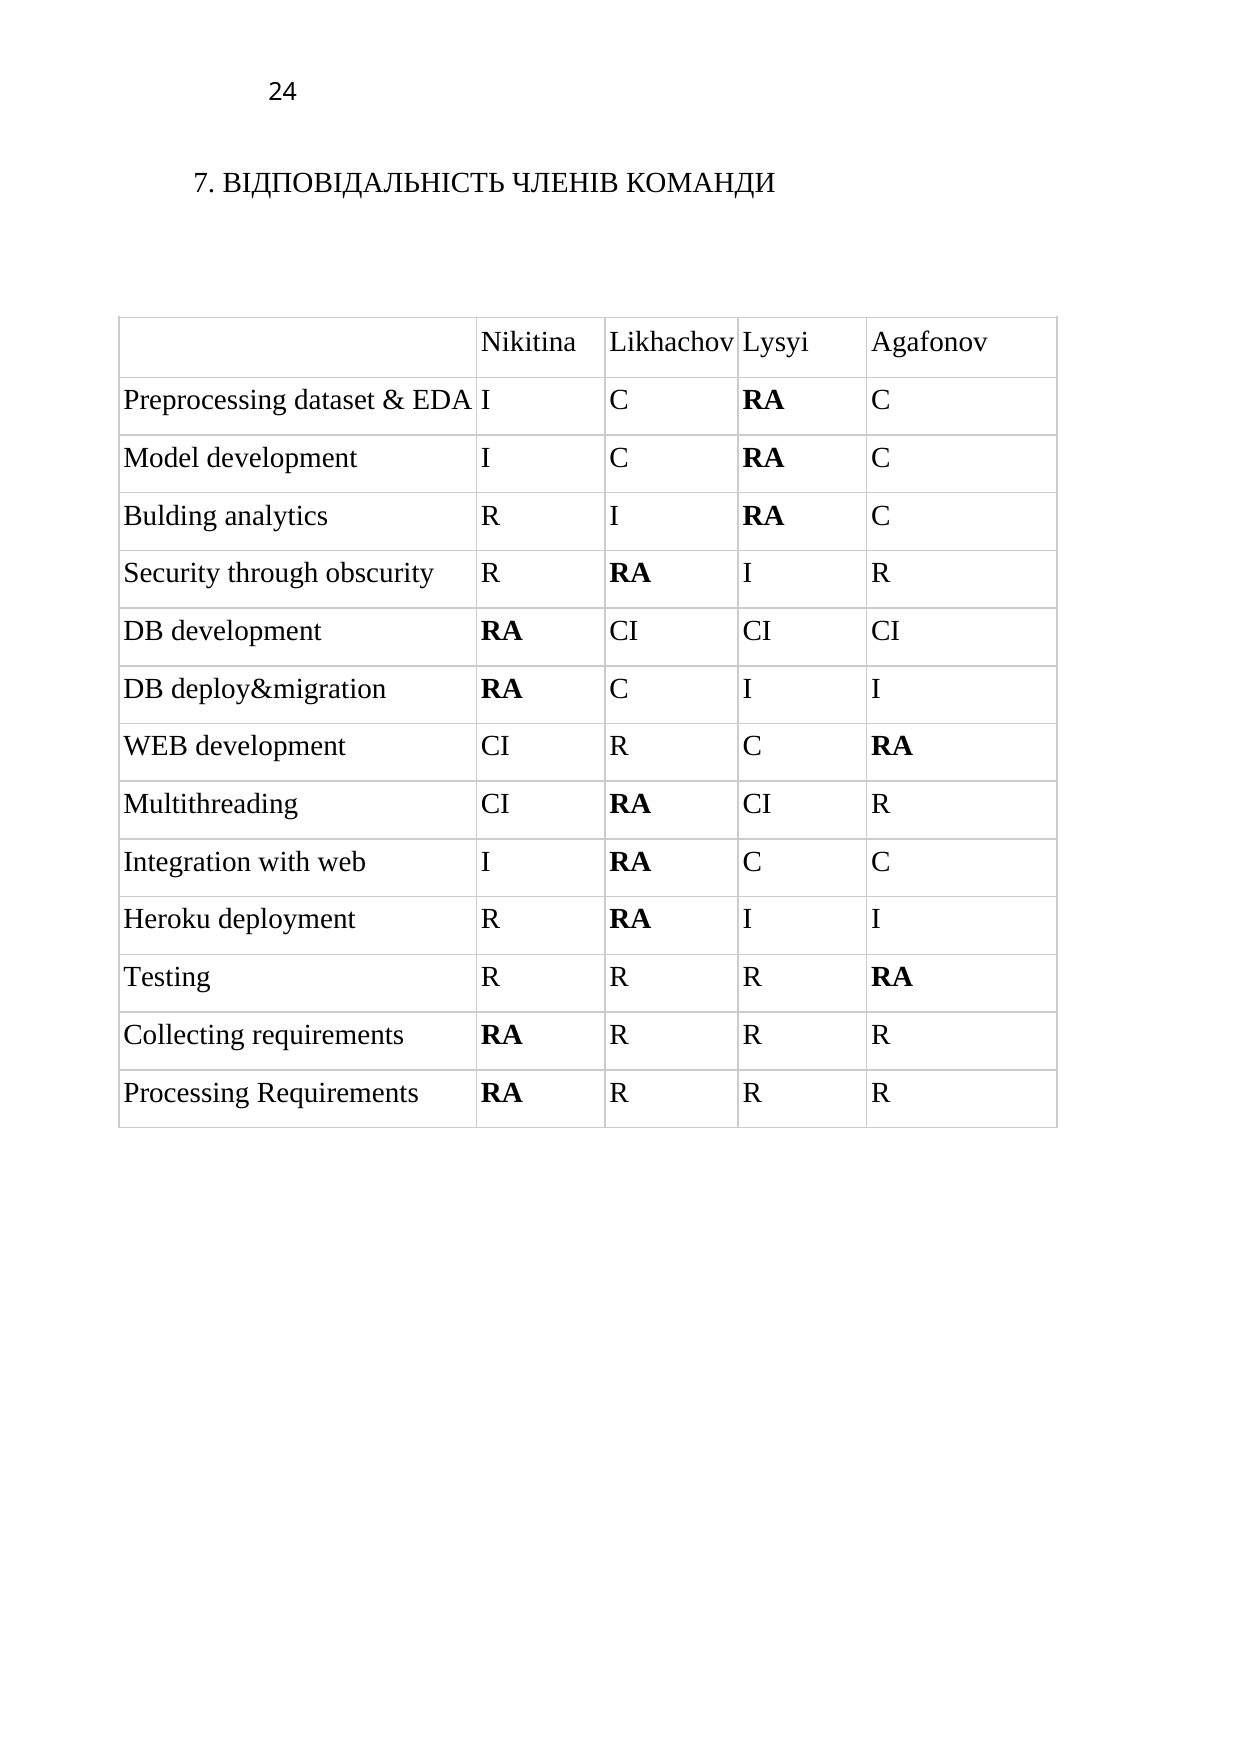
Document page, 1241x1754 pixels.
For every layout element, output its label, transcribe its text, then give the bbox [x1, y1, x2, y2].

table_cell CI [739, 609, 866, 665]
table_cell I [739, 551, 866, 607]
table_cell I [739, 667, 866, 723]
table_cell CI [867, 609, 1056, 665]
table_cell C [867, 493, 1056, 549]
table_cell RA [739, 378, 866, 434]
table_cell R [867, 782, 1056, 838]
table_cell RA [606, 897, 737, 953]
text 7. ВІДПОВІДАЛЬНІСТЬ ЧЛЕНІВ КОМАНДИ [193, 165, 1122, 199]
table_cell C [739, 840, 866, 896]
table_cell Multithreading [120, 782, 476, 838]
table_cell CI [477, 782, 604, 838]
table_cell Processing Requirements [120, 1071, 476, 1127]
table_cell Integration with web [120, 840, 476, 896]
table_cell I [867, 667, 1056, 723]
table_cell RA [606, 840, 737, 896]
table_cell CI [477, 724, 604, 780]
table_cell R [867, 551, 1056, 607]
table_cell RA [739, 436, 866, 492]
table_cell CI [739, 782, 866, 838]
table_cell Model development [120, 436, 476, 492]
table_cell I [739, 897, 866, 953]
table_cell R [867, 1013, 1056, 1069]
table_cell RA [477, 667, 604, 723]
table_cell RA [606, 782, 737, 838]
table_cell WEB development [120, 724, 476, 780]
table_header Nikitina [477, 318, 604, 376]
table_cell I [477, 436, 604, 492]
table_cell R [477, 493, 604, 549]
table_cell С [867, 436, 1056, 492]
table_cell RA [477, 609, 604, 665]
table_header [120, 318, 476, 376]
table_cell R [477, 955, 604, 1011]
table_cell I [477, 840, 604, 896]
table_cell Heroku deployment [120, 897, 476, 953]
table_cell Testing [120, 955, 476, 1011]
table_cell Collecting requirements [120, 1013, 476, 1069]
table_cell Bulding analytics [120, 493, 476, 549]
table_cell R [867, 1071, 1056, 1127]
table_cell R [739, 1071, 866, 1127]
table_cell DB deploy&migration [120, 667, 476, 723]
table_cell C [739, 724, 866, 780]
table_cell RA [477, 1013, 604, 1069]
table_cell R [606, 724, 737, 780]
table_cell R [739, 955, 866, 1011]
table_cell C [606, 436, 737, 492]
table_header Likhachov [606, 318, 737, 376]
table_cell R [606, 1013, 737, 1069]
table_cell DB development [120, 609, 476, 665]
table_header Lysyi [739, 318, 866, 376]
table_cell I [606, 493, 737, 549]
table_cell RA [477, 1071, 604, 1127]
table_cell С [867, 378, 1056, 434]
table_cell Preprocessing dataset & EDA [120, 378, 476, 434]
table_cell I [867, 897, 1056, 953]
table_cell RA [739, 493, 866, 549]
table_cell C [606, 378, 737, 434]
table_cell RA [867, 724, 1056, 780]
table_cell I [477, 378, 604, 434]
table_cell CI [606, 609, 737, 665]
table_cell C [606, 667, 737, 723]
table_cell R [606, 1071, 737, 1127]
table_cell RA [606, 551, 737, 607]
table_cell R [477, 897, 604, 953]
table_cell Security through obscurity [120, 551, 476, 607]
table_cell C [867, 840, 1056, 896]
table_cell R [477, 551, 604, 607]
table_cell R [739, 1013, 866, 1069]
table_cell R [606, 955, 737, 1011]
table_cell RA [867, 955, 1056, 1011]
table_header Agafonov [867, 318, 1056, 376]
